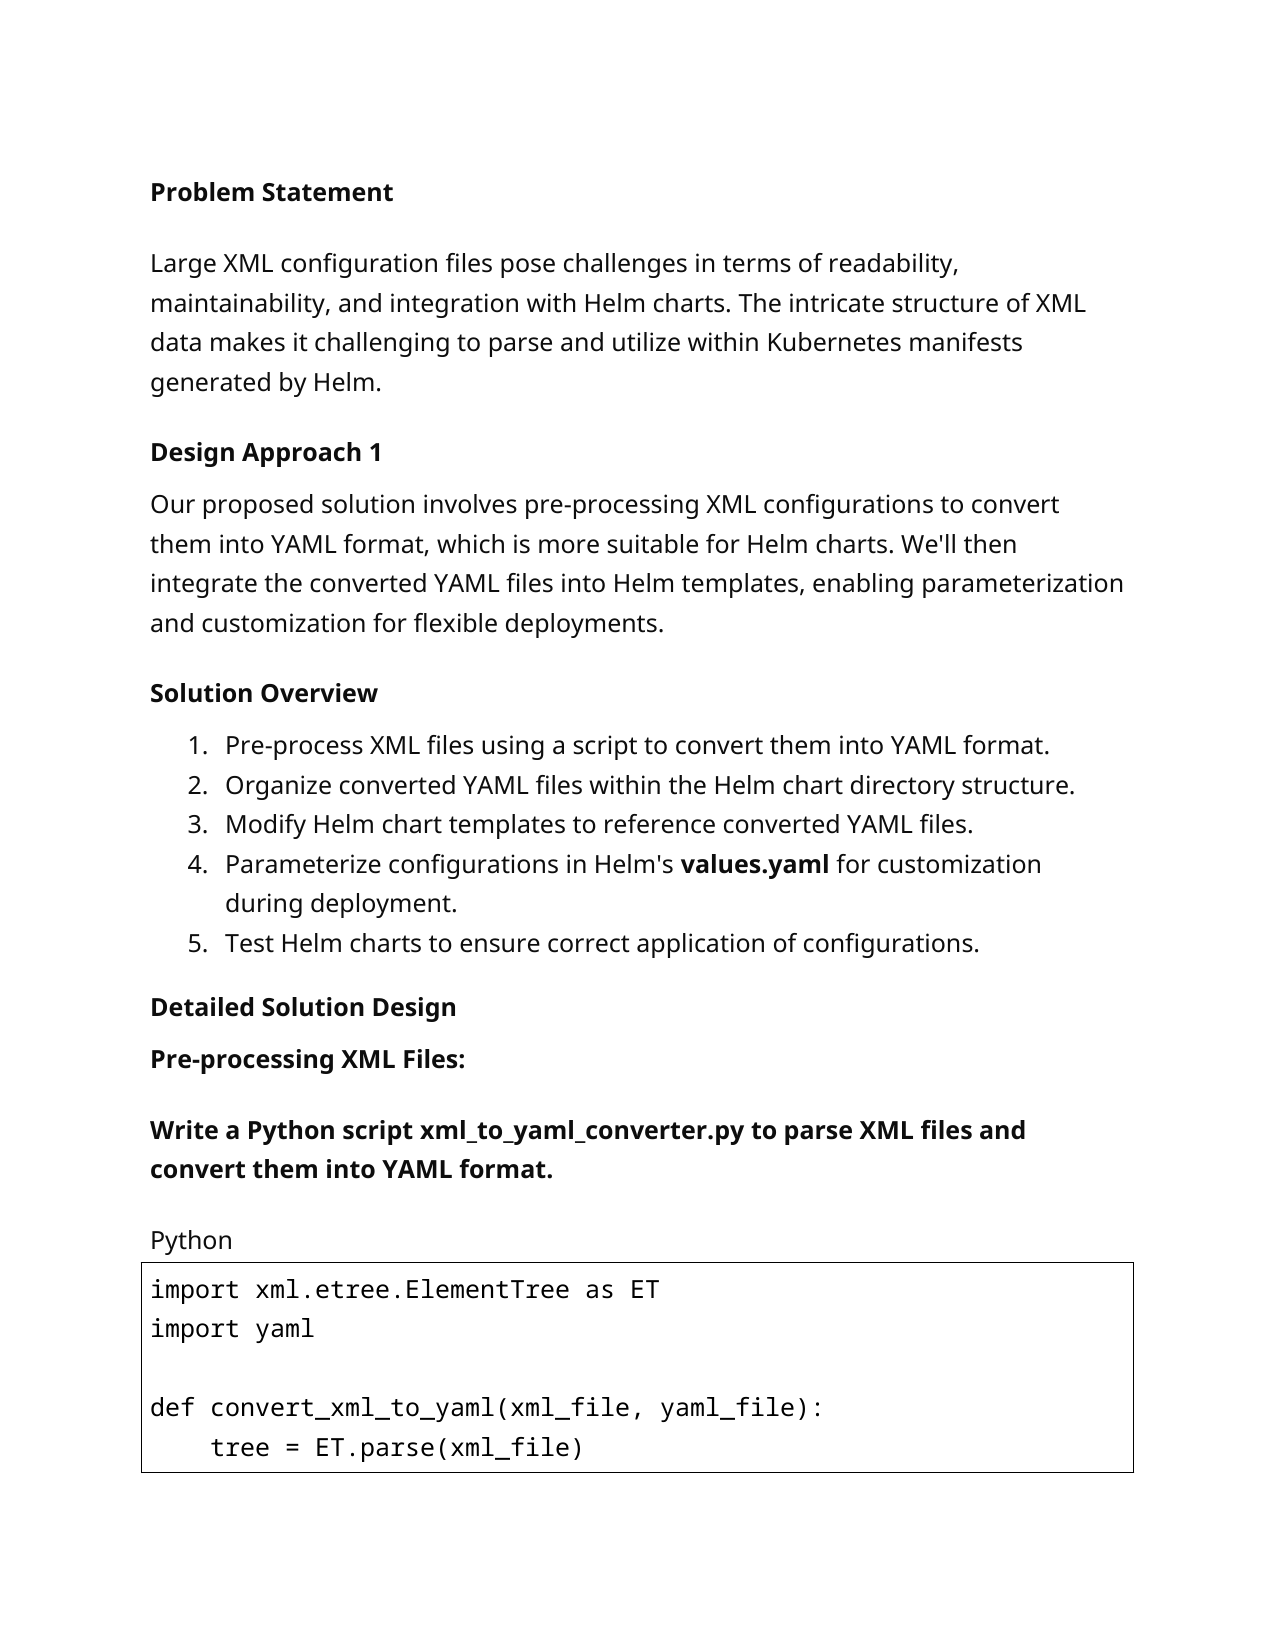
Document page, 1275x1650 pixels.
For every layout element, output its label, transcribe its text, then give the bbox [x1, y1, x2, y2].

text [142, 1263, 1133, 1472]
subtitle Detailed Solution Design [150, 990, 1125, 1024]
text Write a Python script xml_to_yaml_converter.py to parse XML files and convert them into YAML format. [150, 1113, 1125, 1186]
text Our proposed solution involves pre-processing XML configurations to convert them into YAML format, which is more suitable for Helm charts. We'll then integrate the converted YAML files into Helm templates, enabling parameterization and customization for flexible deployments. [150, 487, 1125, 639]
subtitle Pre-processing XML Files: [150, 1042, 1125, 1076]
list Modify Helm chart templates to reference converted YAML files. [187, 807, 1125, 841]
list Parameterize configurations in Helm's values.yaml for customization during deployment. [187, 846, 1125, 920]
subtitle Design Approach 1 [150, 435, 1125, 469]
subtitle Solution Overview [150, 676, 1125, 710]
list Pre-process XML files using a script to convert them into YAML format. [187, 728, 1125, 762]
text Large XML configuration files pose challenges in terms of readability, maintainability, and integration with Helm charts. The intricate structure of XML data makes it challenging to parse and utilize within Kubernetes manifests generated by Helm. [150, 246, 1125, 398]
list Organize converted YAML files within the Helm chart directory structure. [187, 767, 1125, 802]
subtitle Problem Statement [150, 175, 1125, 209]
list Test Helm charts to ensure correct application of configurations. [187, 925, 1125, 959]
text Python [150, 1223, 1125, 1257]
